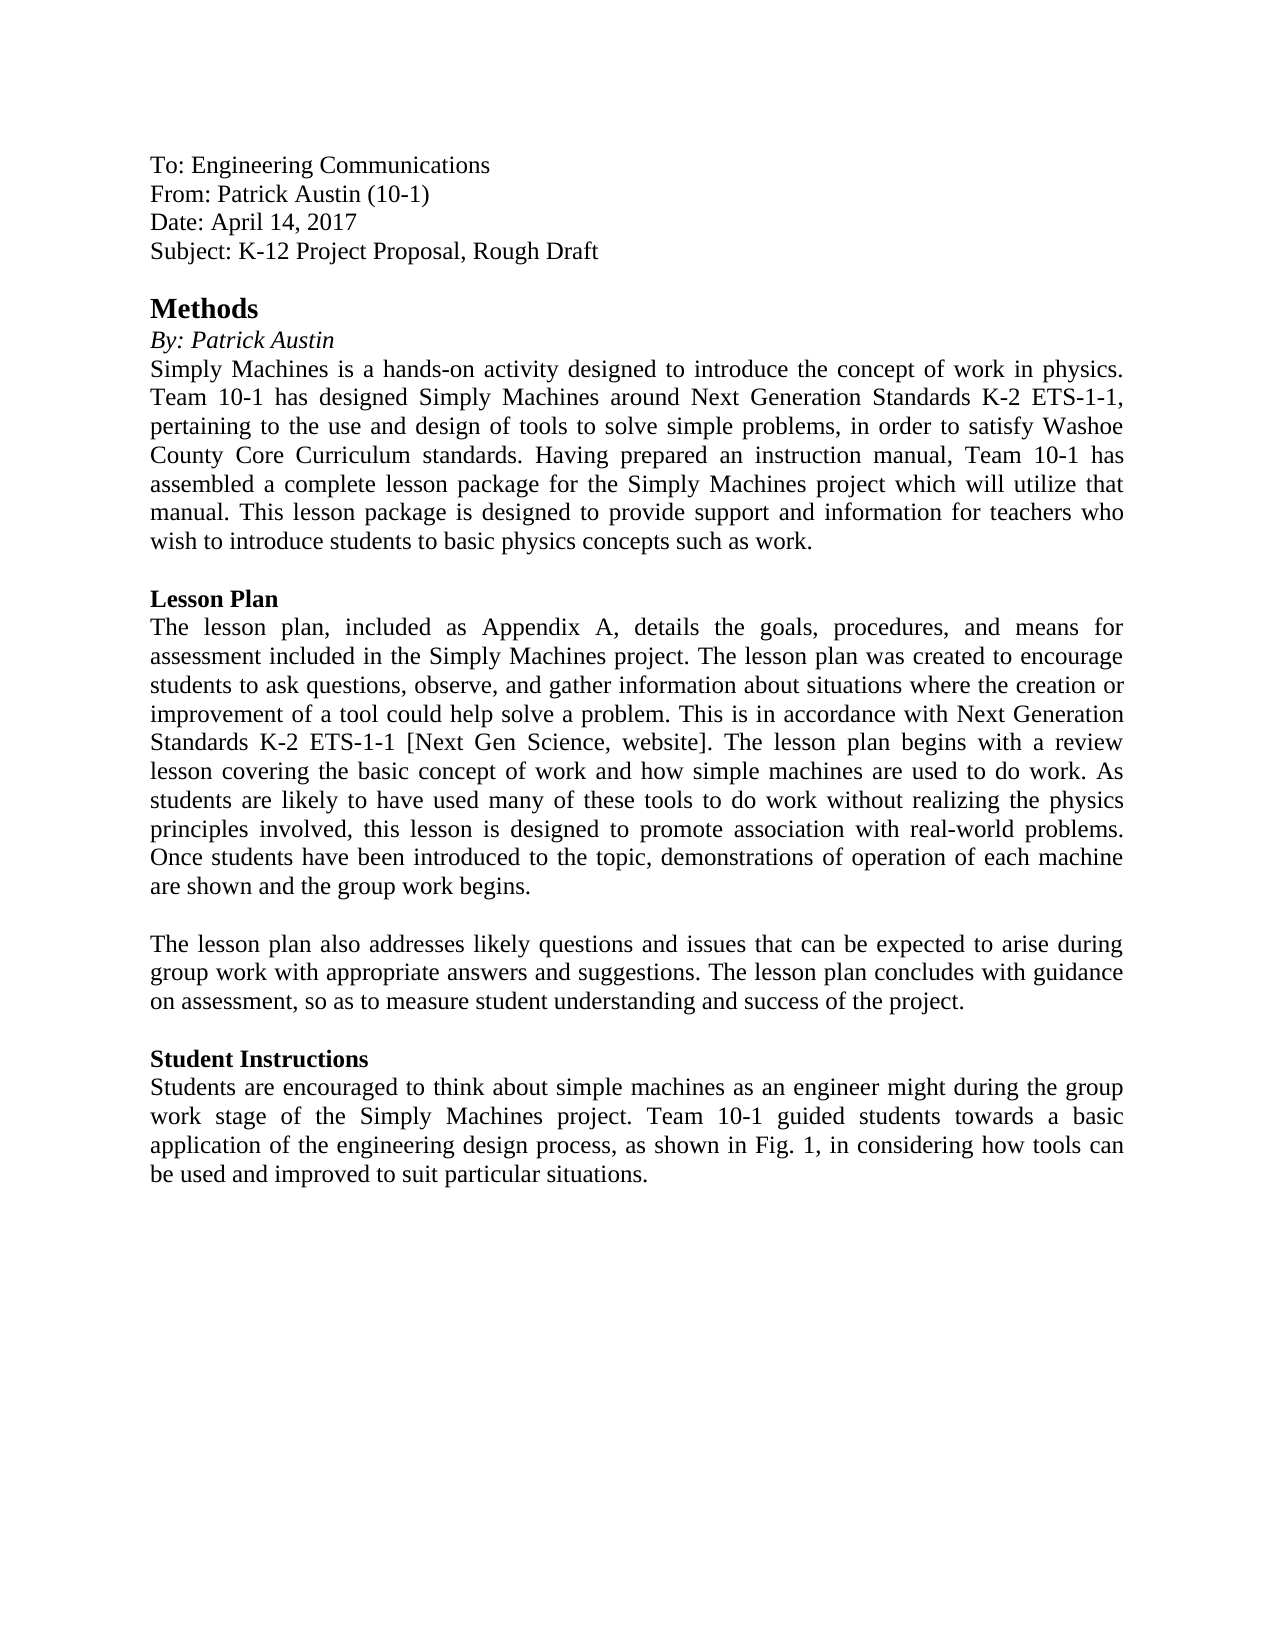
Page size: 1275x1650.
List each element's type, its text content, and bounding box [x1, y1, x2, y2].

text Simply Machines is a hands-on activity designed to introduce the concept of work in physics. Team 10-1 has designed Simply Machines around Next Generation Standards K-2 ETS-1-1, pertaining to the use and design of tools to solve simple problems, in order to satisfy Washoe County Core Curriculum standards. Having prepared an instruction manual, Team 10-1 has assembled a complete lesson package for the Simply Machines project which will utilize that manual. This lesson package is designed to provide support and information for teachers who wish to introduce students to basic physics concepts such as work. [150, 354, 1125, 555]
text From: Patrick Austin (10-1) [150, 179, 1125, 207]
text By: Patrick Austin [150, 325, 1125, 354]
text Date: April 14, 2017 [150, 207, 1125, 236]
text To: Engineering Communications [150, 150, 1125, 179]
text Subject: K-12 Project Proposal, Rough Draft [150, 236, 1125, 265]
text The lesson plan, included as Appendix A, details the goals, procedures, and means for assessment included in the Simply Machines project. The lesson plan was created to encourage students to ask questions, observe, and gather information about situations where the creation or improvement of a tool could help solve a problem. This is in accordance with Next Generation Standards K-2 ETS-1-1 [Next Gen Science, website]. The lesson plan begins with a review lesson covering the basic concept of work and how simple machines are used to do work. As students are likely to have used many of these tools to do work without realizing the physics principles involved, this lesson is designed to promote association with real-world problems. Once students have been introduced to the topic, demonstrations of operation of each machine are shown and the group work begins. [150, 612, 1125, 900]
text Methods [150, 291, 1125, 325]
text The lesson plan also addresses likely questions and issues that can be expected to arise during group work with appropriate answers and suggestions. The lesson plan concludes with guidance on assessment, so as to measure student understanding and success of the project. [150, 929, 1125, 1015]
text Lesson Plan [150, 584, 1125, 612]
text Student Instructions [150, 1044, 1125, 1072]
text Students are encouraged to think about simple machines as an engineer might during the group work stage of the Simply Machines project. Team 10-1 guided students towards a basic application of the engineering design process, as shown in Fig. 1, in considering how tools can be used and improved to suit particular situations. [150, 1072, 1125, 1187]
